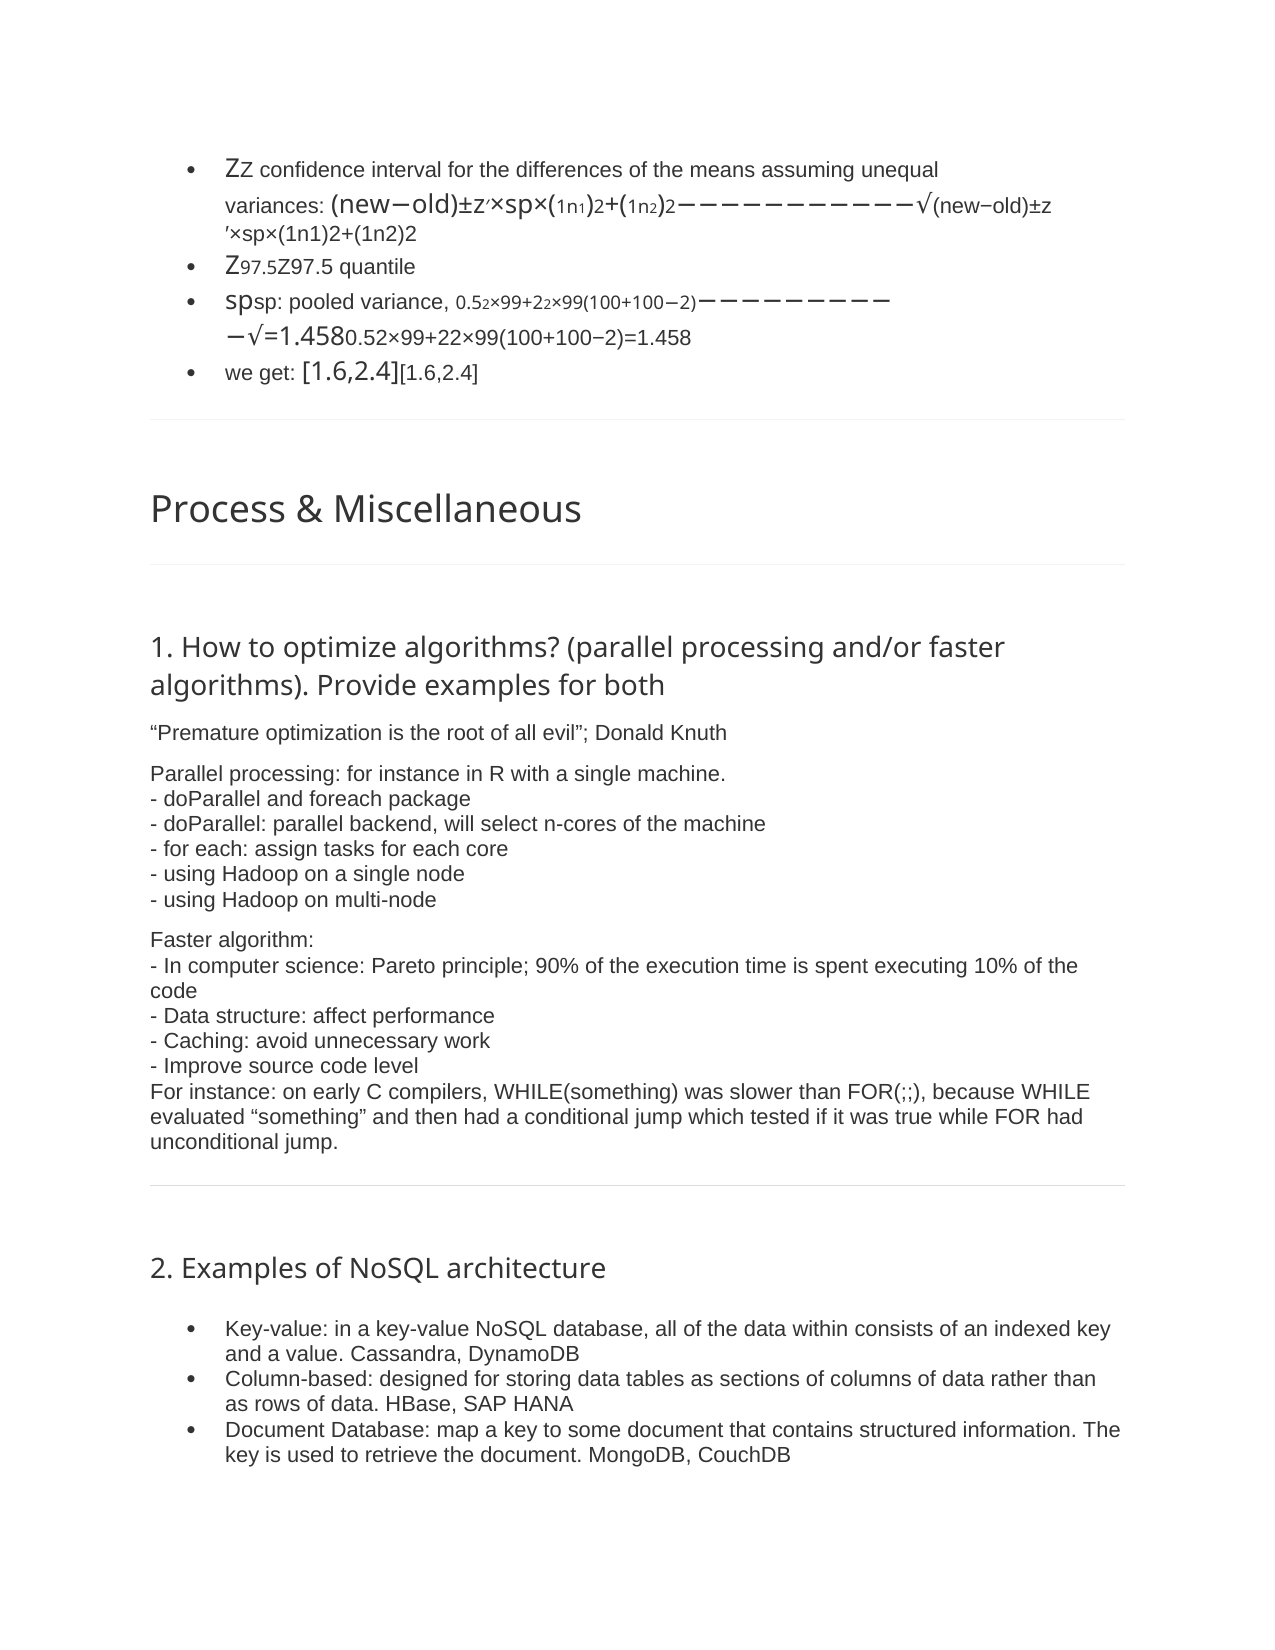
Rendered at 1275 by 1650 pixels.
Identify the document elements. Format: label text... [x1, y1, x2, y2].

list spsp: pooled variance, 0.52×99+22×99(100+100−2)−−−−−−−−−−√=1.4580.52×99+22×99(100+100−2)=1.458 [187, 282, 1125, 353]
text 1. How to optimize algorithms? (parallel processing and/or faster algorithms). Provide examples for both [150, 627, 1125, 704]
list Document Database: map a key to some document that contains structured information. The key is used to retrieve the document. MongoDB, CouchDB [187, 1416, 1125, 1467]
list ZZ confidence interval for the differences of the means assuming unequal variances: (new−old)±z′×sp×(1n1)2+(1n2)2−−−−−−−−−−−√(new−old)±z′×sp×(1n1)2+(1n2)2 [187, 150, 1125, 246]
text Faster algorithm: - In computer science: Pareto principle; 90% of the execution time is spent executing 10% of the code - Data structure: affect performance - Caching: avoid unnecessary work - Improve source code level For instance: on early C compilers, WHILE(something) was slower than FOR(;;), because WHILE evaluated “something” and then had a conditional jump which tested if it was true while FOR had unconditional jump. [150, 927, 1125, 1154]
list Z97.5Z97.5 quantile [187, 246, 1125, 282]
text Parallel processing: for instance in R with a single machine. - doParallel and foreach package - doParallel: parallel backend, will select n-cores of the machine - for each: assign tasks for each core - using Hadoop on a single node - using Hadoop on multi-node [150, 760, 1125, 912]
text “Premature optimization is the root of all evil”; Donald Knuth [150, 719, 1125, 745]
list Column-based: designed for storing data tables as sections of columns of data rather than as rows of data. HBase, SAP HANA [187, 1366, 1125, 1416]
text Process & Miscellaneous [150, 482, 1125, 533]
list we get: [1.6,2.4][1.6,2.4] [187, 353, 1125, 388]
list Key-value: in a key-value NoSQL database, all of the data within consists of an indexed key and a value. Cassandra, DynamoDB [187, 1316, 1125, 1366]
text 2. Examples of NoSQL architecture [150, 1248, 1125, 1286]
